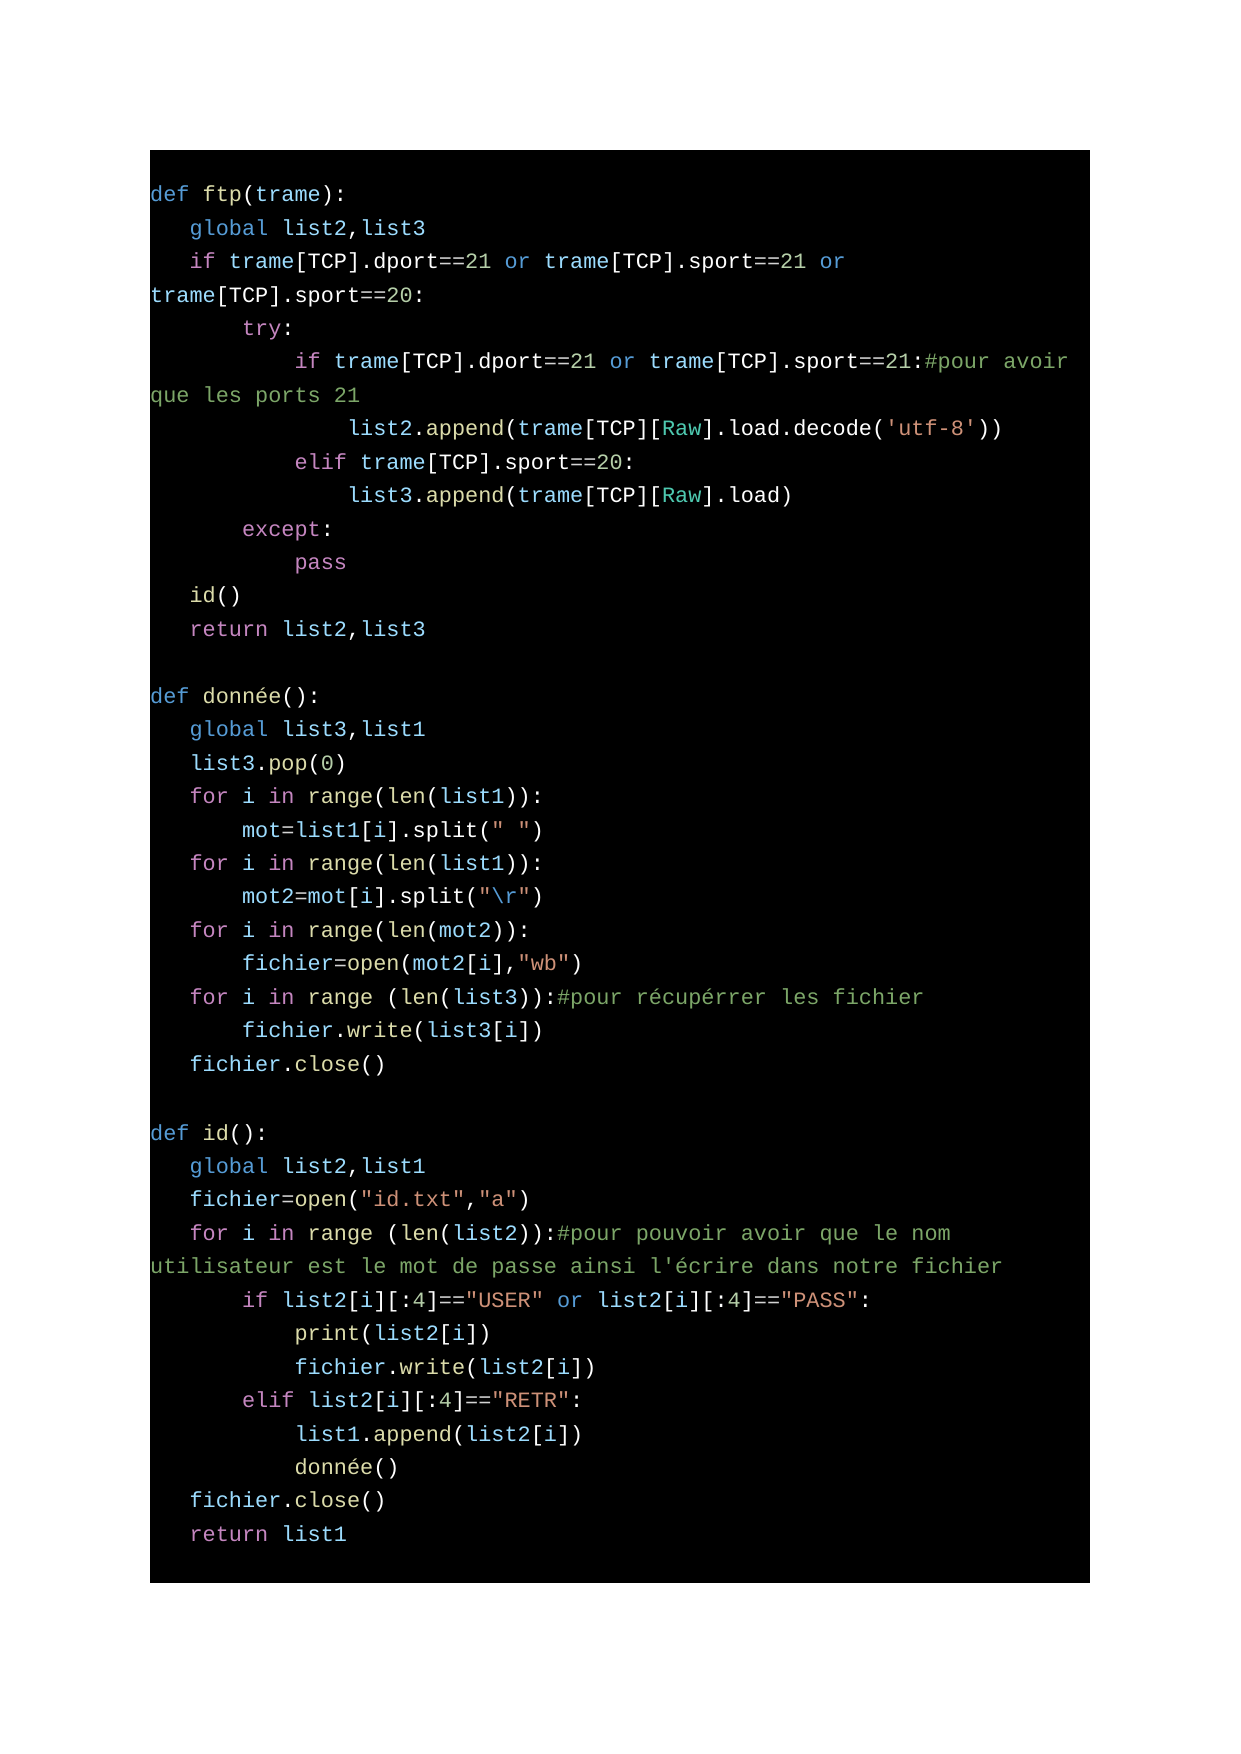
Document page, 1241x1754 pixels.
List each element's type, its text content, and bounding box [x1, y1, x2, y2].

text print(list2[i]) [150, 1322, 1090, 1347]
text list2.append(trame[TCP][Raw].load.decode('utf-8')) [150, 417, 1090, 442]
text if trame[TCP].dport==21 or trame[TCP].sport==21:#pour avoir que les ports 21 [150, 351, 1090, 409]
text return list2,list3 [150, 618, 1090, 643]
text for i in range(len(list1)): [150, 852, 1090, 877]
text global list2,list3 [150, 217, 1090, 242]
text global list2,list1 [150, 1155, 1090, 1180]
text def donnée(): [150, 685, 1090, 710]
text list3.append(trame[TCP][Raw].load) [150, 484, 1090, 509]
text if trame[TCP].dport==21 or trame[TCP].sport==21 or trame[TCP].sport==20: [150, 250, 1090, 308]
text fichier.write(list3[i]) [150, 1019, 1090, 1044]
text fichier.write(list2[i]) [150, 1356, 1090, 1381]
text for i in range (len(list3)):#pour récupérrer les fichier [150, 986, 1090, 1011]
text for i in range (len(list2)):#pour pouvoir avoir que le nom utilisateur est le mot de passe ainsi l'écrire dans notre fichier [150, 1222, 1090, 1280]
text try: [150, 317, 1090, 342]
text mot2=mot[i].split("\r") [150, 886, 1090, 910]
text list3.pop(0) [150, 752, 1090, 777]
text fichier=open(mot2[i],"wb") [150, 952, 1090, 977]
text except: [150, 518, 1090, 543]
text return list1 [150, 1523, 1090, 1548]
text def ftp(trame): [150, 183, 1090, 208]
text mot=list1[i].split(" ") [150, 819, 1090, 843]
text fichier.close() [150, 1053, 1090, 1078]
text elif trame[TCP].sport==20: [150, 451, 1090, 476]
text for i in range(len(mot2)): [150, 919, 1090, 944]
text pass [150, 551, 1090, 576]
text fichier=open("id.txt","a") [150, 1189, 1090, 1213]
text global list3,list1 [150, 718, 1090, 743]
text id() [150, 585, 1090, 609]
text list1.append(list2[i]) [150, 1423, 1090, 1447]
text for i in range(len(list1)): [150, 785, 1090, 810]
text donnée() [150, 1456, 1090, 1481]
text fichier.close() [150, 1489, 1090, 1514]
text def id(): [150, 1122, 1090, 1147]
text if list2[i][:4]=="USER" or list2[i][:4]=="PASS": [150, 1289, 1090, 1314]
text elif list2[i][:4]=="RETR": [150, 1389, 1090, 1414]
